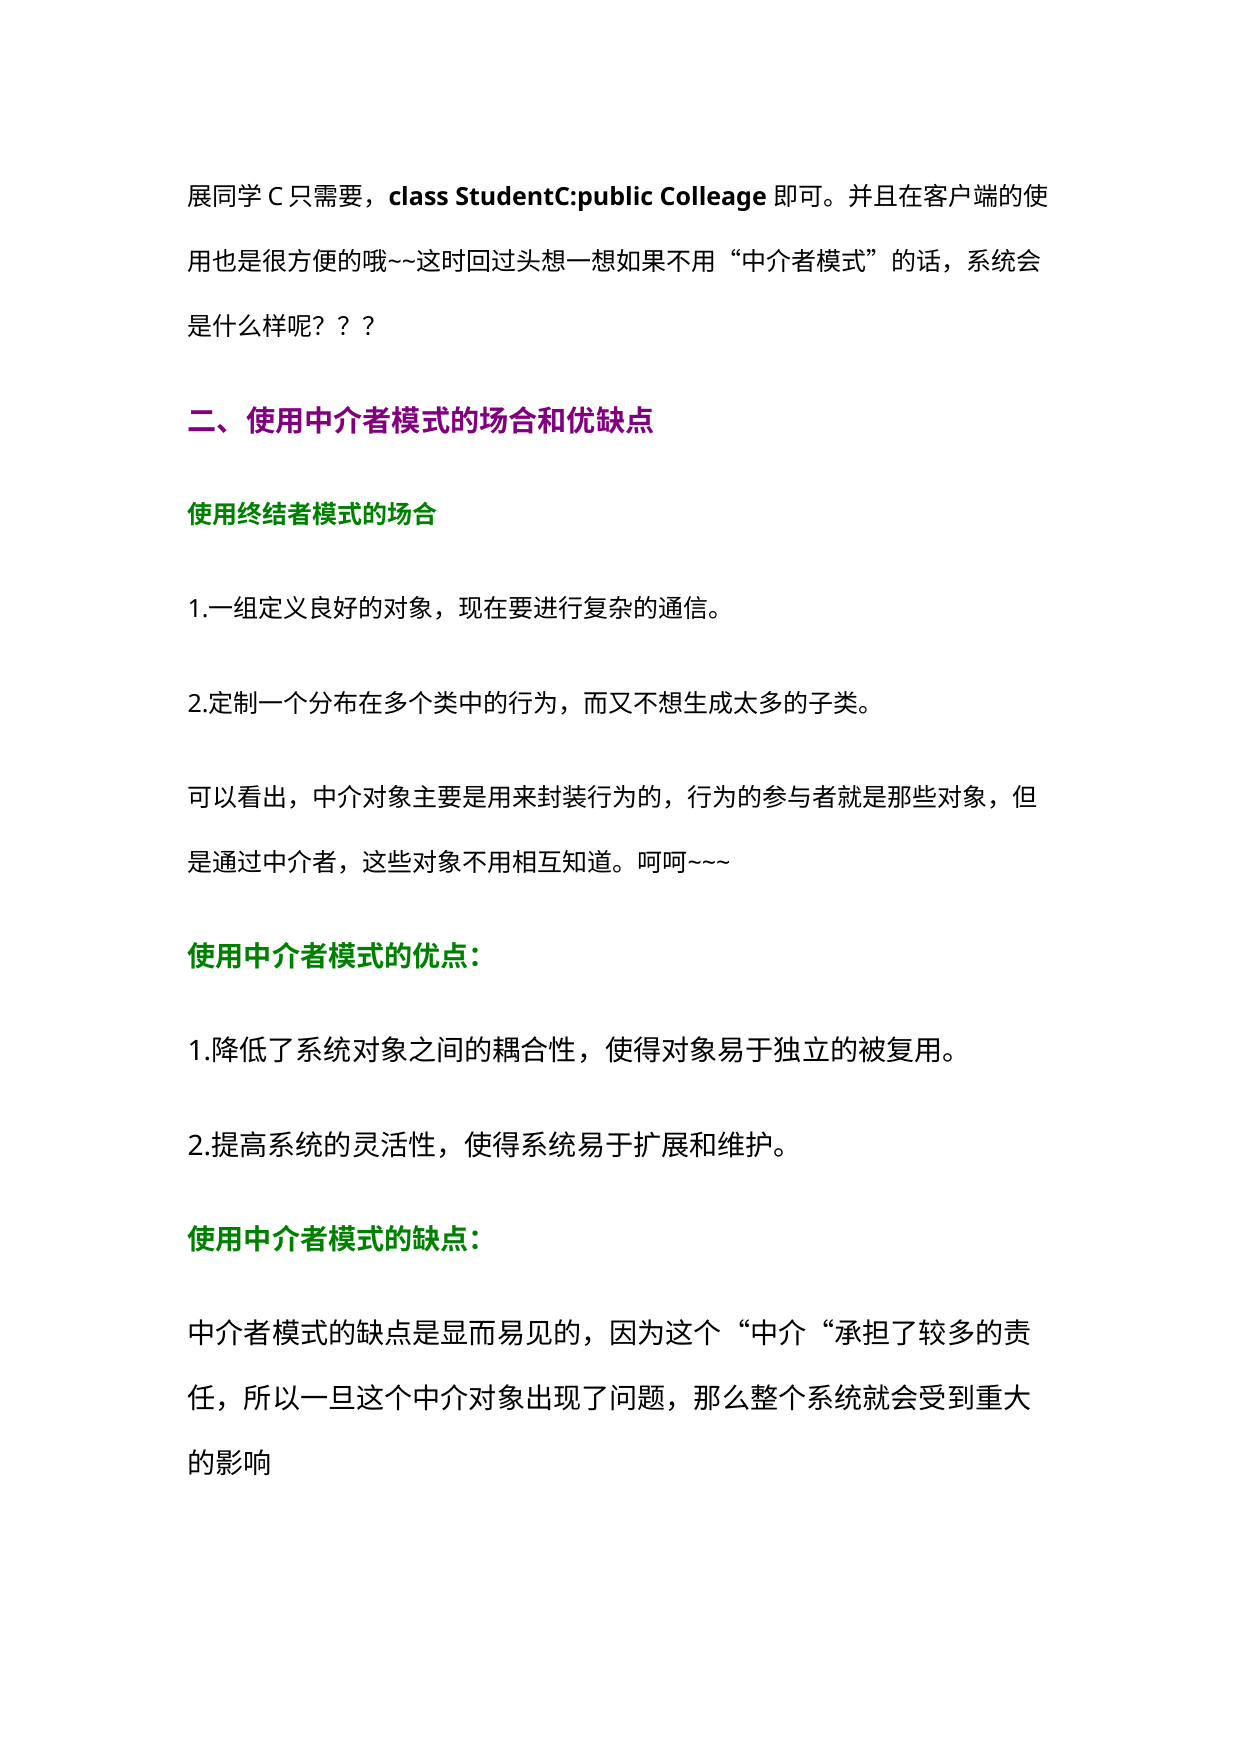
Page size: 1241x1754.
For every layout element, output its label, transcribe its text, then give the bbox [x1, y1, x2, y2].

text 1.一组定义良好的对象，现在要进行复杂的通信。 [187, 574, 1053, 639]
text 中介者模式的缺点是显而易见的，因为这个“中介“承担了较多的责任，所以一旦这个中介对象出现了问题，那么整个系统就会受到重大的影响 [187, 1299, 1053, 1494]
text 二、使用中介者模式的场合和优缺点 [187, 386, 1053, 451]
text 使用中介者模式的优点： [187, 922, 1053, 987]
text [187, 162, 1053, 357]
text 可以看出，中介对象主要是用来封装行为的，行为的参与者就是那些对象，但是通过中介者，这些对象不用相互知道。呵呵~~~ [187, 763, 1053, 893]
text 2.提高系统的灵活性，使得系统易于扩展和维护。 [187, 1110, 1053, 1175]
text 使用终结者模式的场合 [187, 480, 1053, 545]
text 使用中介者模式的缺点： [187, 1204, 1053, 1269]
text 2.定制一个分布在多个类中的行为，而又不想生成太多的子类。 [187, 669, 1053, 734]
text 1.降低了系统对象之间的耦合性，使得对象易于独立的被复用。 [187, 1016, 1053, 1081]
